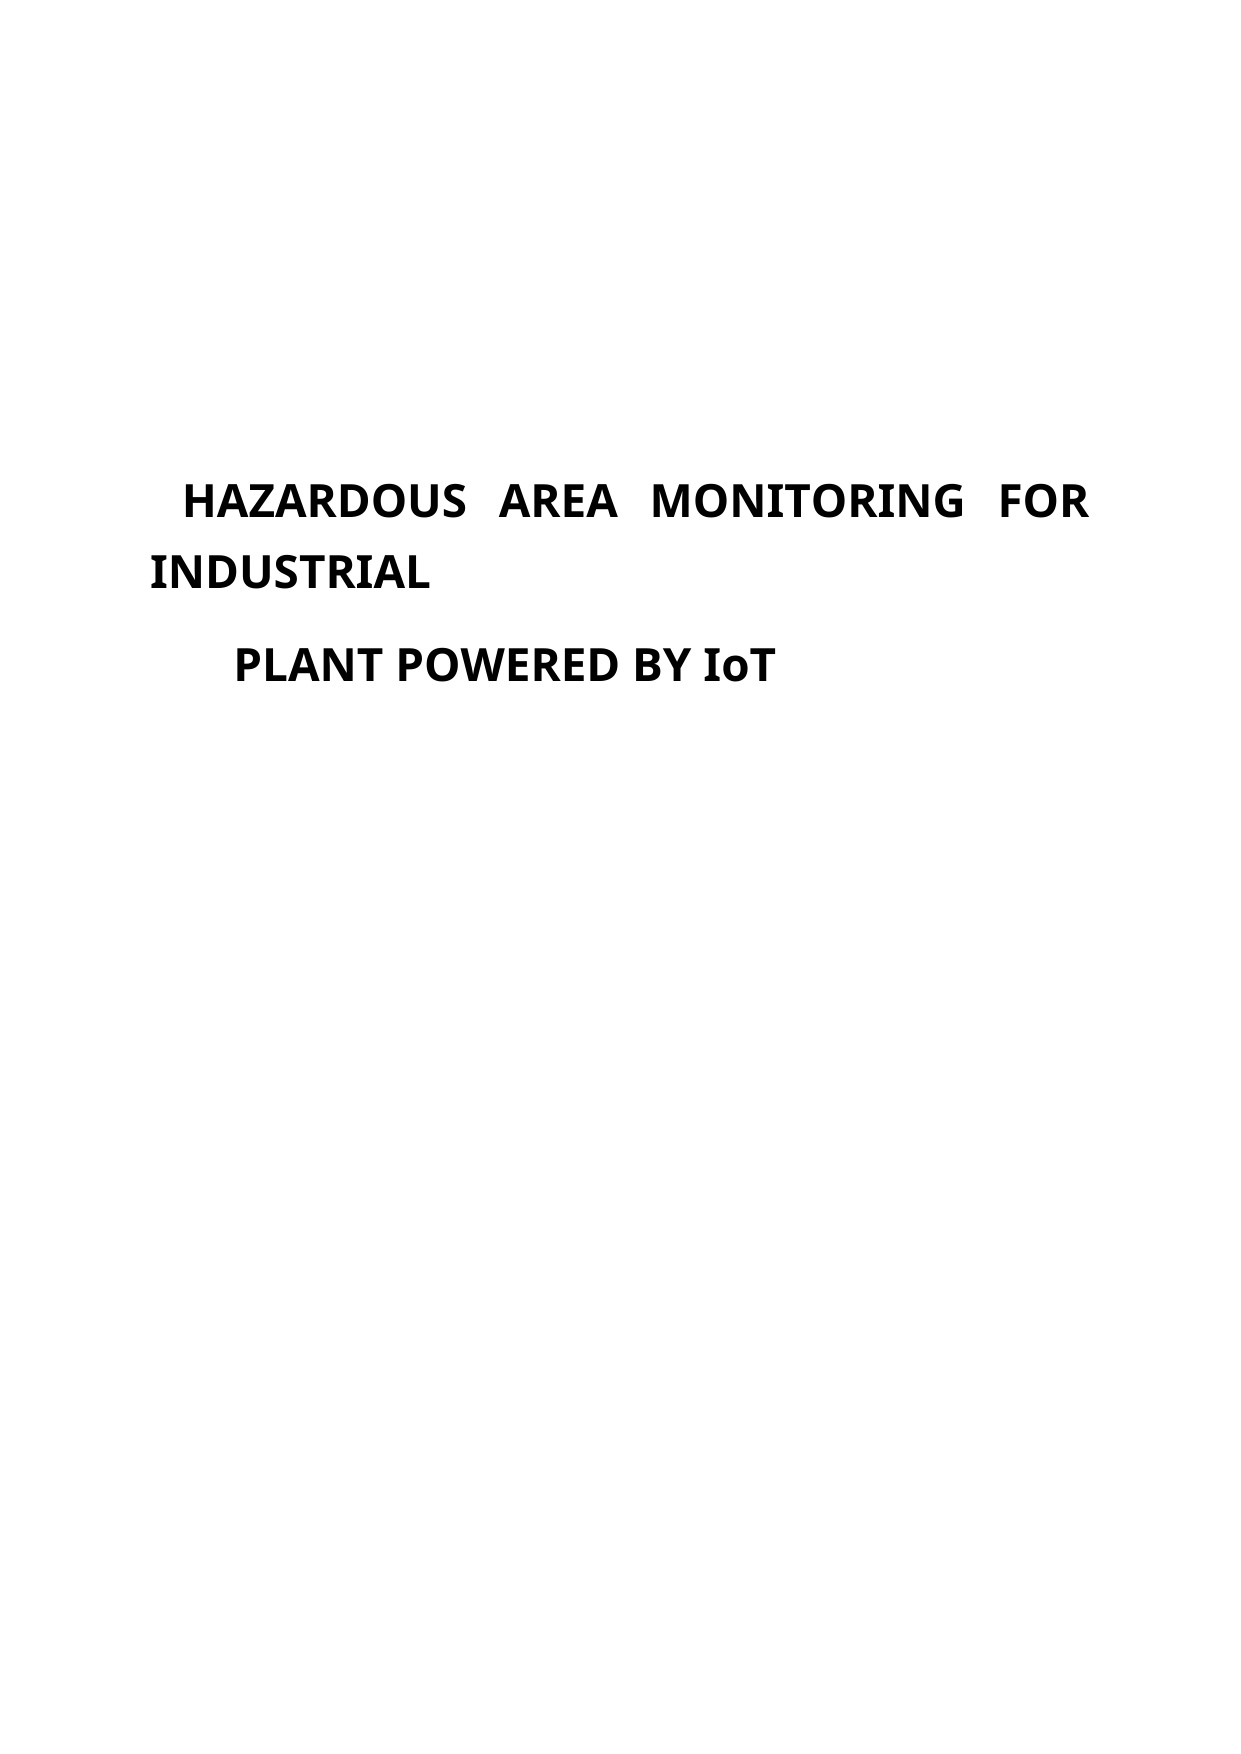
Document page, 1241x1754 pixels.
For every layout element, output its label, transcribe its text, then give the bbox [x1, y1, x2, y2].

text PLANT POWERED BY IoT [150, 632, 1090, 695]
text HAZARDOUS AREA MONITORING FOR INDUSTRIAL [150, 468, 1090, 602]
